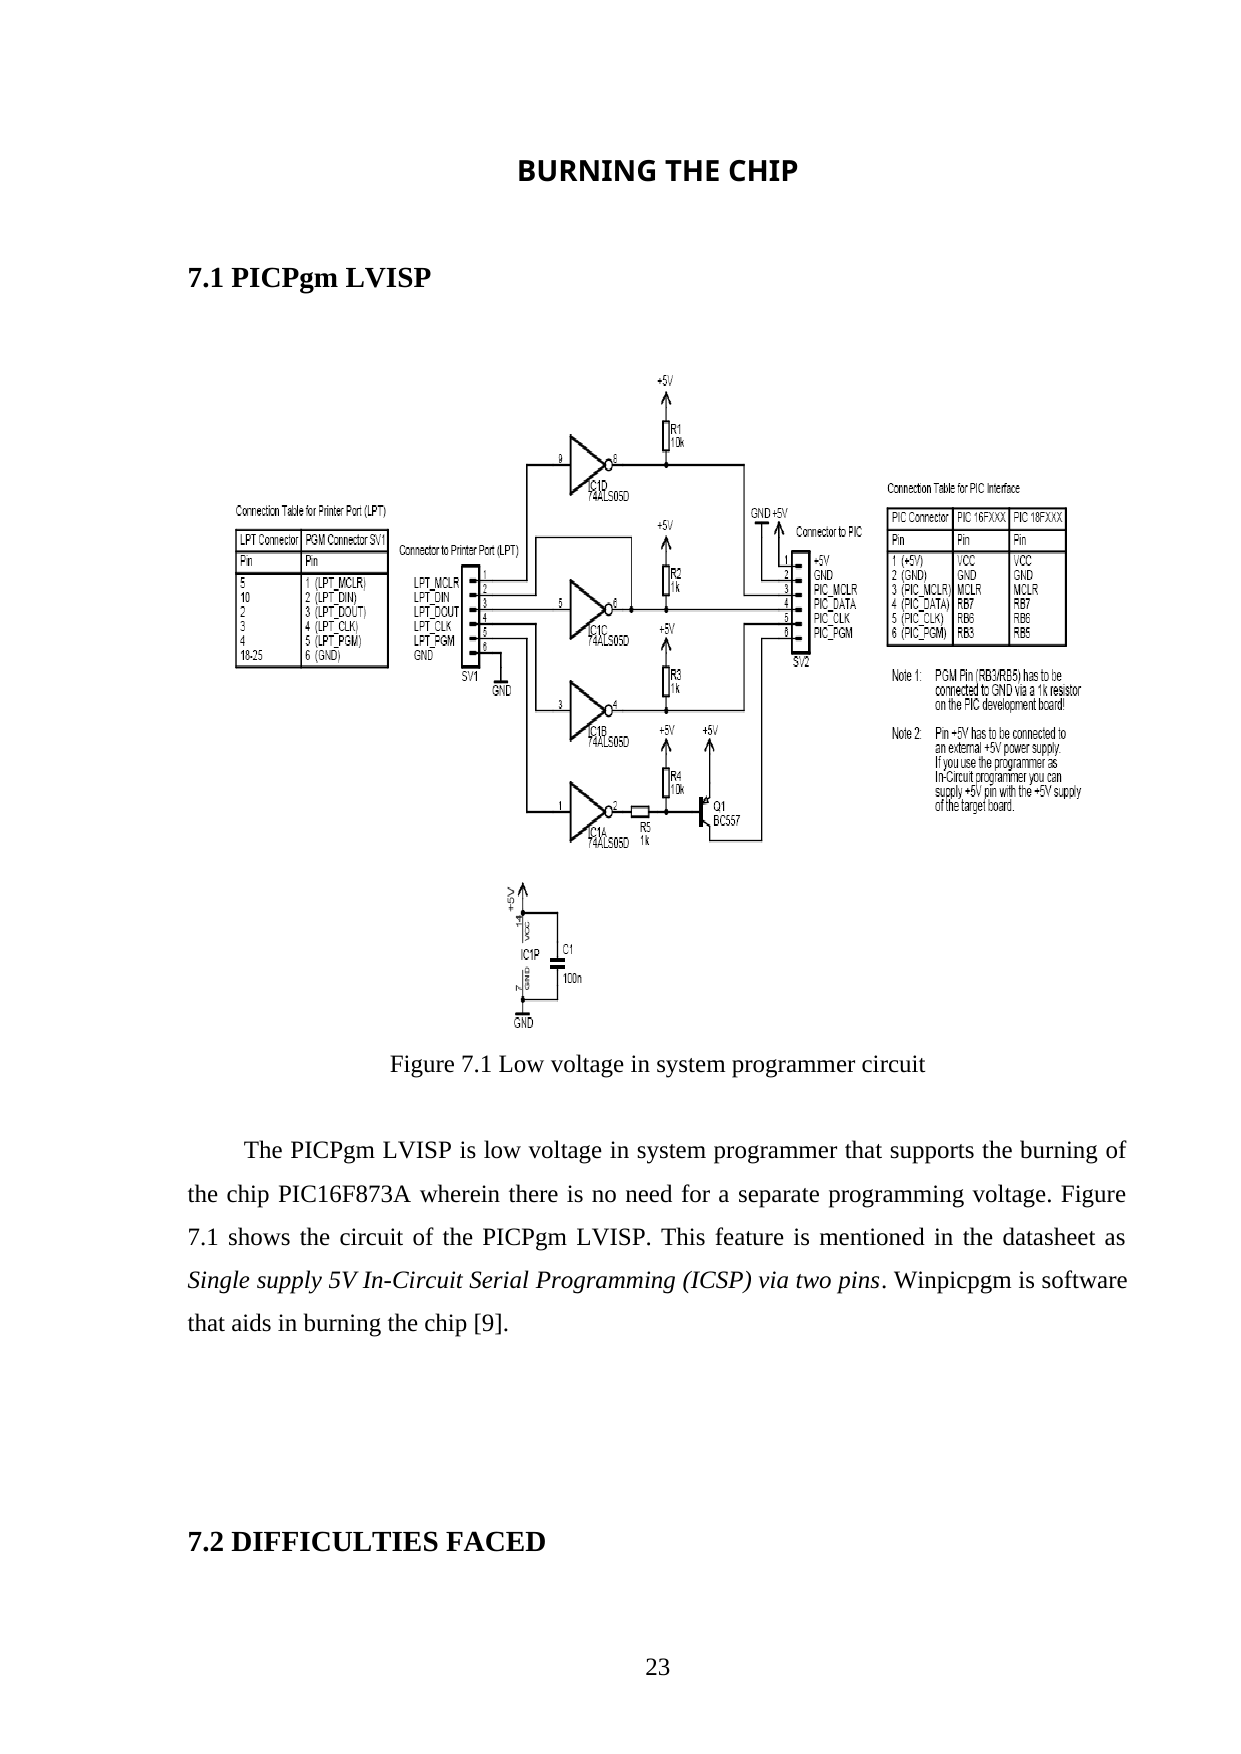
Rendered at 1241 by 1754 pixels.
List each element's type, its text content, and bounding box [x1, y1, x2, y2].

text BURNING THE CHIP [187, 150, 1128, 190]
text Figure 7.1 Low voltage in system programmer circuit [187, 1049, 1128, 1078]
text 7.1 PICPgm LVISP [187, 260, 1128, 293]
text 7.2 DIFFICULTIES FACED [187, 1524, 1128, 1557]
text The PICPgm LVISP is low voltage in system programmer that supports the burning of the chip PIC16F873A wherein there is no need for a separate programming voltage. Figure 7.1 shows the circuit of the PICPgm LVISP. This feature is mentioned in the datasheet as Single supply 5V In-Circuit Serial Programming (ICSP) via two pins. Winpicpgm is software that aids in burning the chip [9]. [187, 1136, 1128, 1337]
picture [229, 310, 1086, 1035]
